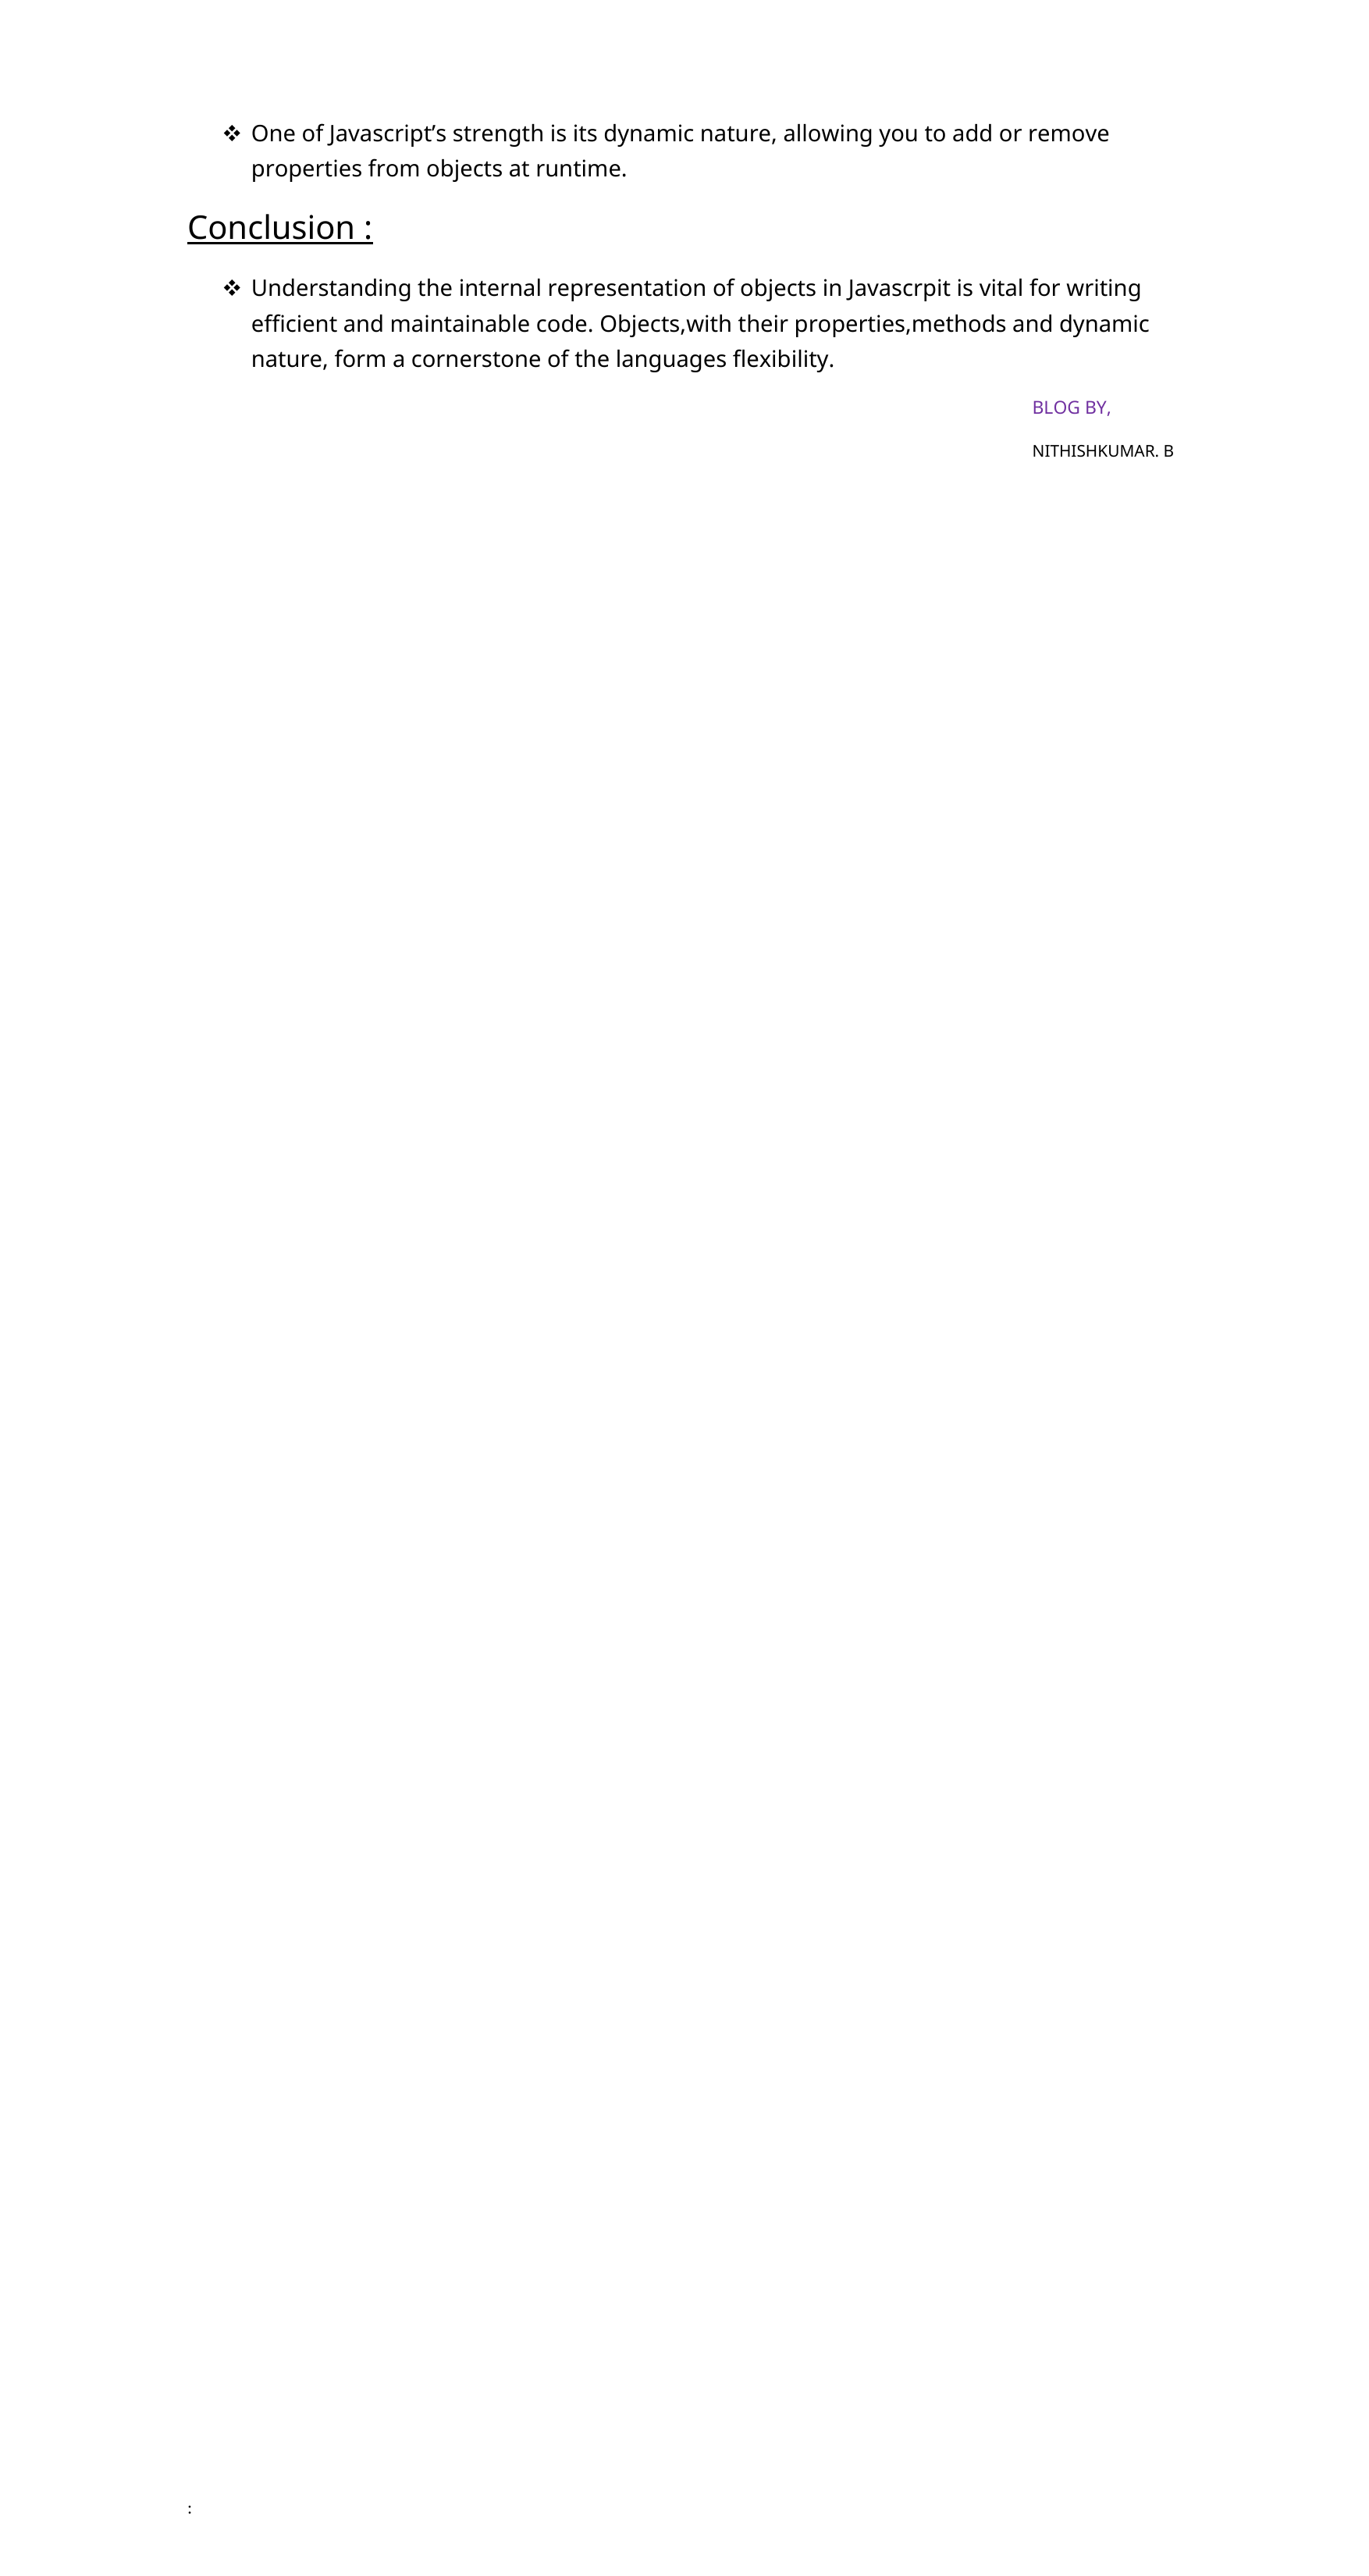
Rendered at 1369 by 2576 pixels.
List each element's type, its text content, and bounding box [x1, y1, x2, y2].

text NITHISHKUMAR. B [187, 439, 1182, 461]
list Understanding the internal representation of objects in Javascrpit is vital for writing efficient and maintainable code. Objects,with their properties,methods and dynamic nature, form a cornerstone of the languages flexibility. [222, 272, 1182, 374]
list One of Javascript’s strength is its dynamic nature, allowing you to add or remove properties from objects at runtime. [222, 117, 1182, 183]
text Conclusion : [187, 205, 1182, 249]
text BLOG BY, [187, 395, 1182, 419]
